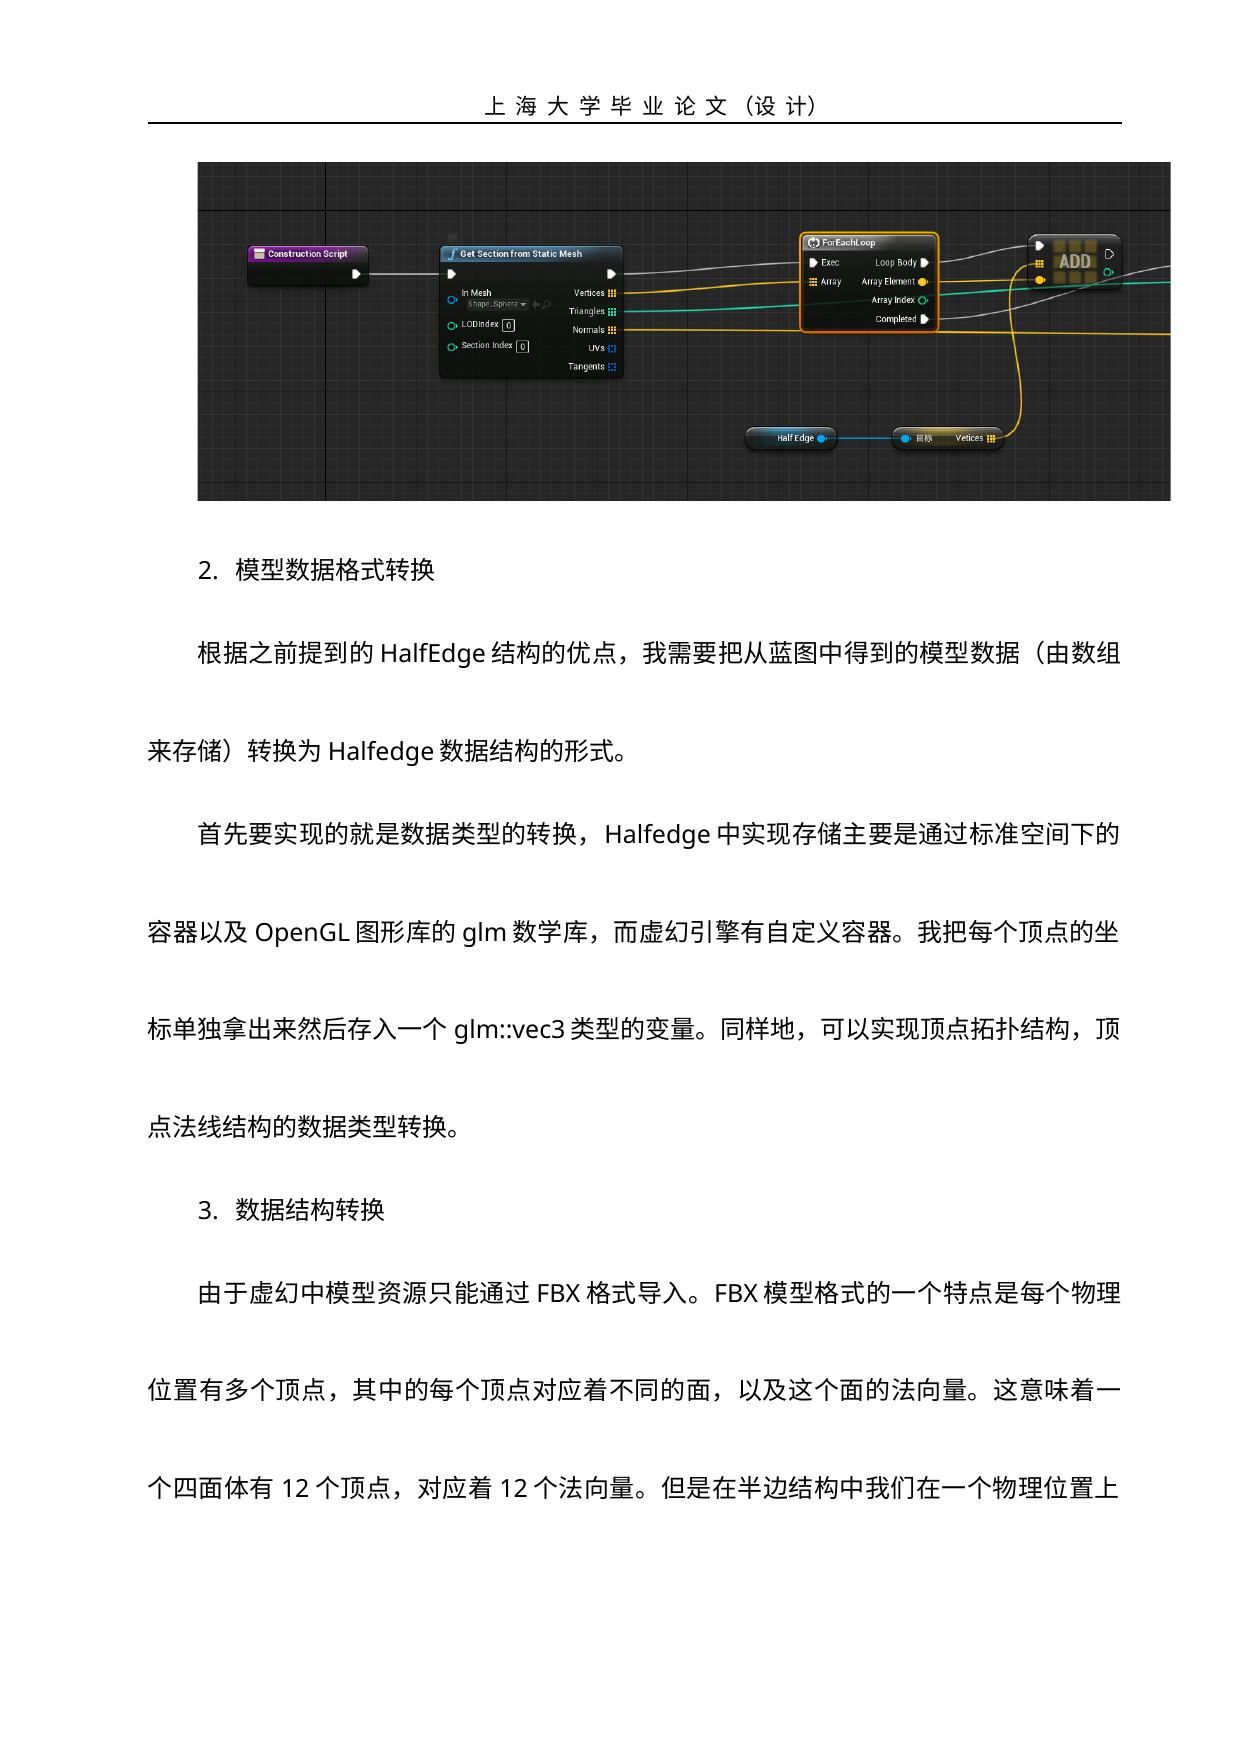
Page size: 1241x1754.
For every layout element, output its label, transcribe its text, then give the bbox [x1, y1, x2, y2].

text 2. 模型数据格式转换 [148, 536, 1122, 601]
text 首先要实现的就是数据类型的转换，Halfedge中实现存储主要是通过标准空间下的容器以及OpenGL图形库的glm数学库，而虚幻引擎有自定义容器。我把每个顶点的坐标单独拿出来然后存入一个glm::vec3类型的变量。同样地，可以实现顶点拓扑结构，顶点法线结构的数据类型转换。 [148, 800, 1122, 1158]
picture [197, 162, 1171, 501]
text 3. 数据结构转换 [148, 1176, 1122, 1241]
text 根据之前提到的HalfEdge结构的优点，我需要把从蓝图中得到的模型数据（由数组来存储）转换为Halfedge数据结构的形式。 [148, 619, 1122, 782]
